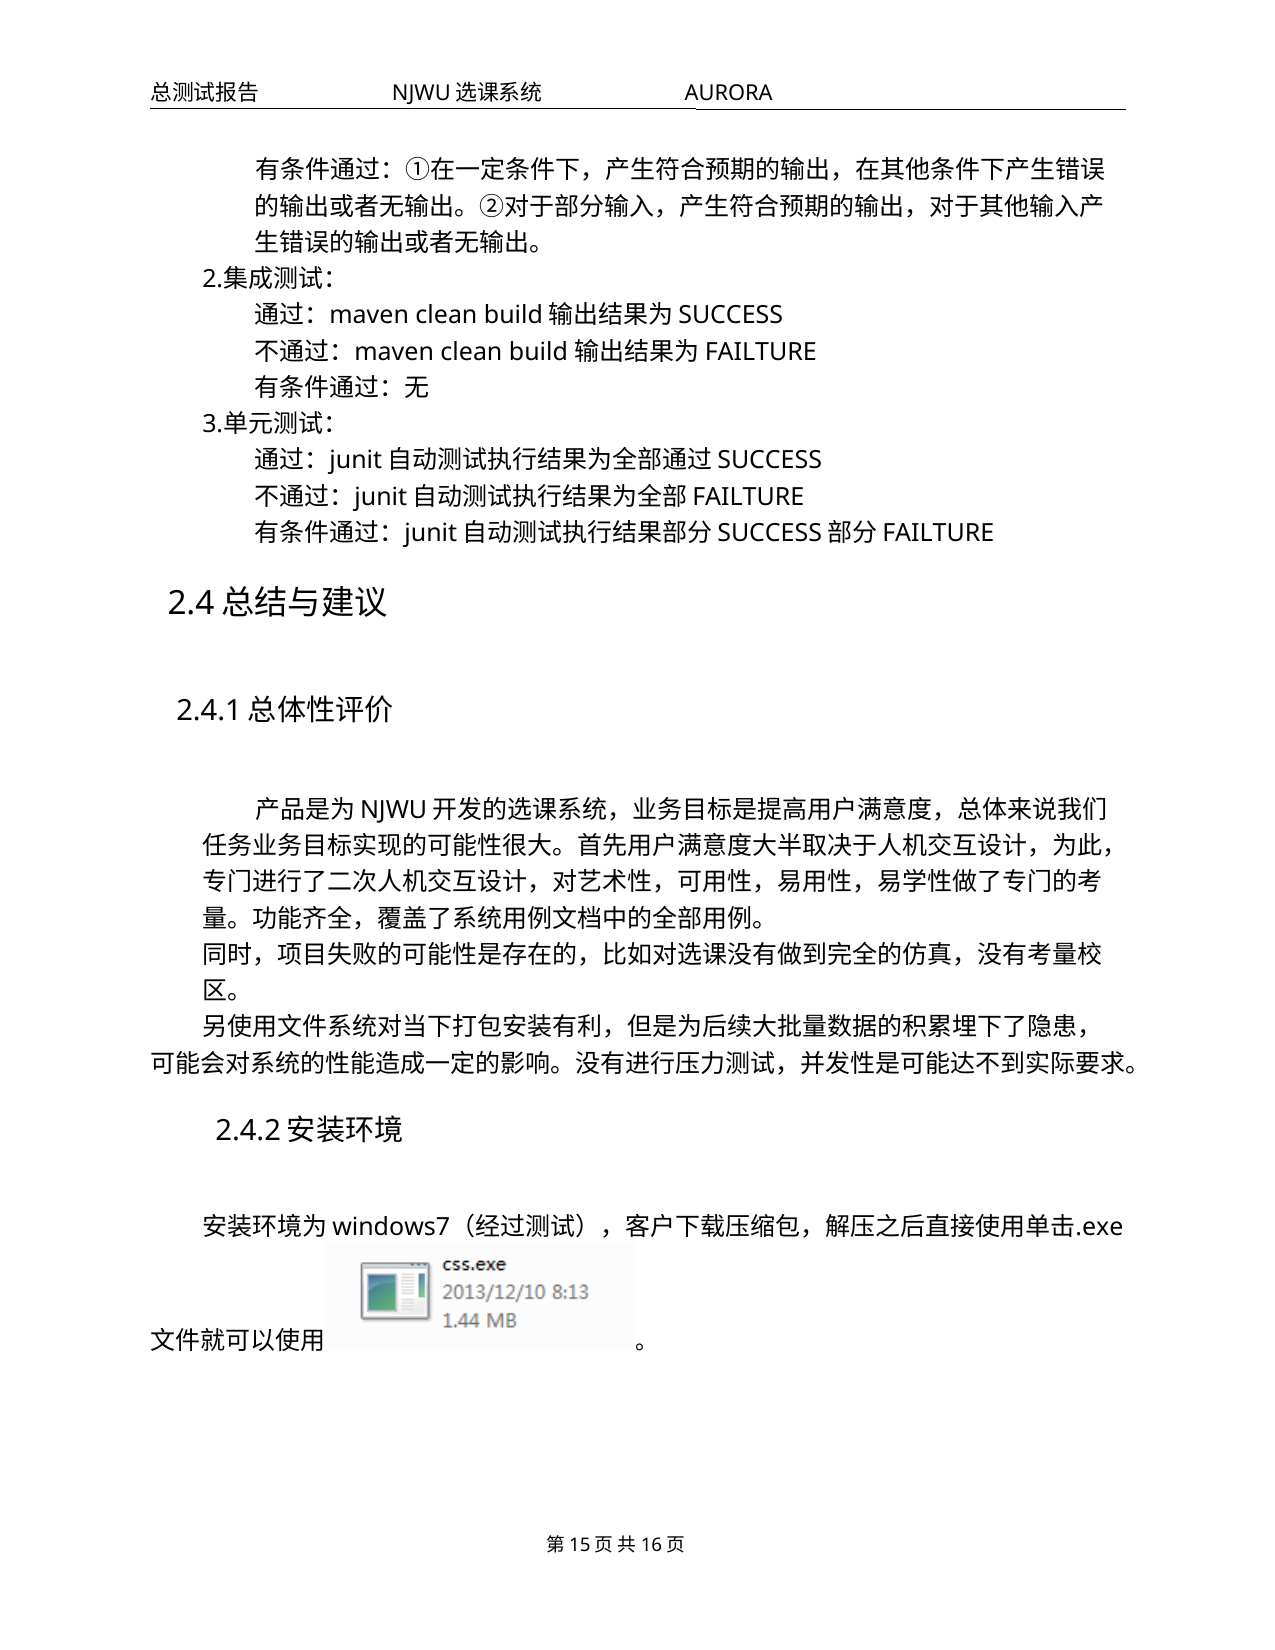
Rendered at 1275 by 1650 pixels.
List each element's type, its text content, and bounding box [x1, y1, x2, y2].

subtitle 2.4.2安装环境 [150, 1106, 1125, 1149]
subtitle 2.4.1总体性评价 [150, 687, 1125, 729]
text 安装环境为windows7（经过测试），客户下载压缩包，解压之后直接使用单击.exe文件就可以使用。 [150, 1207, 1125, 1357]
text 有条件通过：①在一定条件下，产生符合预期的输出，在其他条件下产生错误的输出或者无输出。②对于部分输入，产生符合预期的输出，对于其他输入产生错误的输出或者无输出。 [254, 150, 1125, 259]
text 3.单元测试： [150, 404, 1125, 440]
text 有条件通过：junit自动测试执行结果部分SUCCESS部分FAILTURE [150, 512, 1125, 549]
text 同时，项目失败的可能性是存在的，比如对选课没有做到完全的仿真，没有考量校区。 [202, 934, 1125, 1007]
picture [325, 1242, 635, 1350]
text 不通过：junit自动测试执行结果为全部FAILTURE [150, 476, 1125, 512]
text 2.集成测试： [150, 259, 1125, 295]
text 另使用文件系统对当下打包安装有利，但是为后续大批量数据的积累埋下了隐患，可能会对系统的性能造成一定的影响。没有进行压力测试，并发性是可能达不到实际要求。 [150, 1007, 1125, 1079]
text 不通过：maven clean build 输出结果为FAILTURE [150, 331, 1125, 367]
text 产品是为NJWU开发的选课系统，业务目标是提高用户满意度，总体来说我们任务业务目标实现的可能性很大。首先用户满意度大半取决于人机交互设计，为此，专门进行了二次人机交互设计，对艺术性，可用性，易用性，易学性做了专门的考量。功能齐全，覆盖了系统用例文档中的全部用例。 [202, 789, 1125, 934]
subtitle 2.4总结与建议 [150, 576, 1125, 624]
text 通过：junit自动测试执行结果为全部通过SUCCESS [150, 440, 1125, 476]
text 通过：maven clean build输出结果为SUCCESS [150, 295, 1125, 331]
text 有条件通过：无 [150, 367, 1125, 404]
